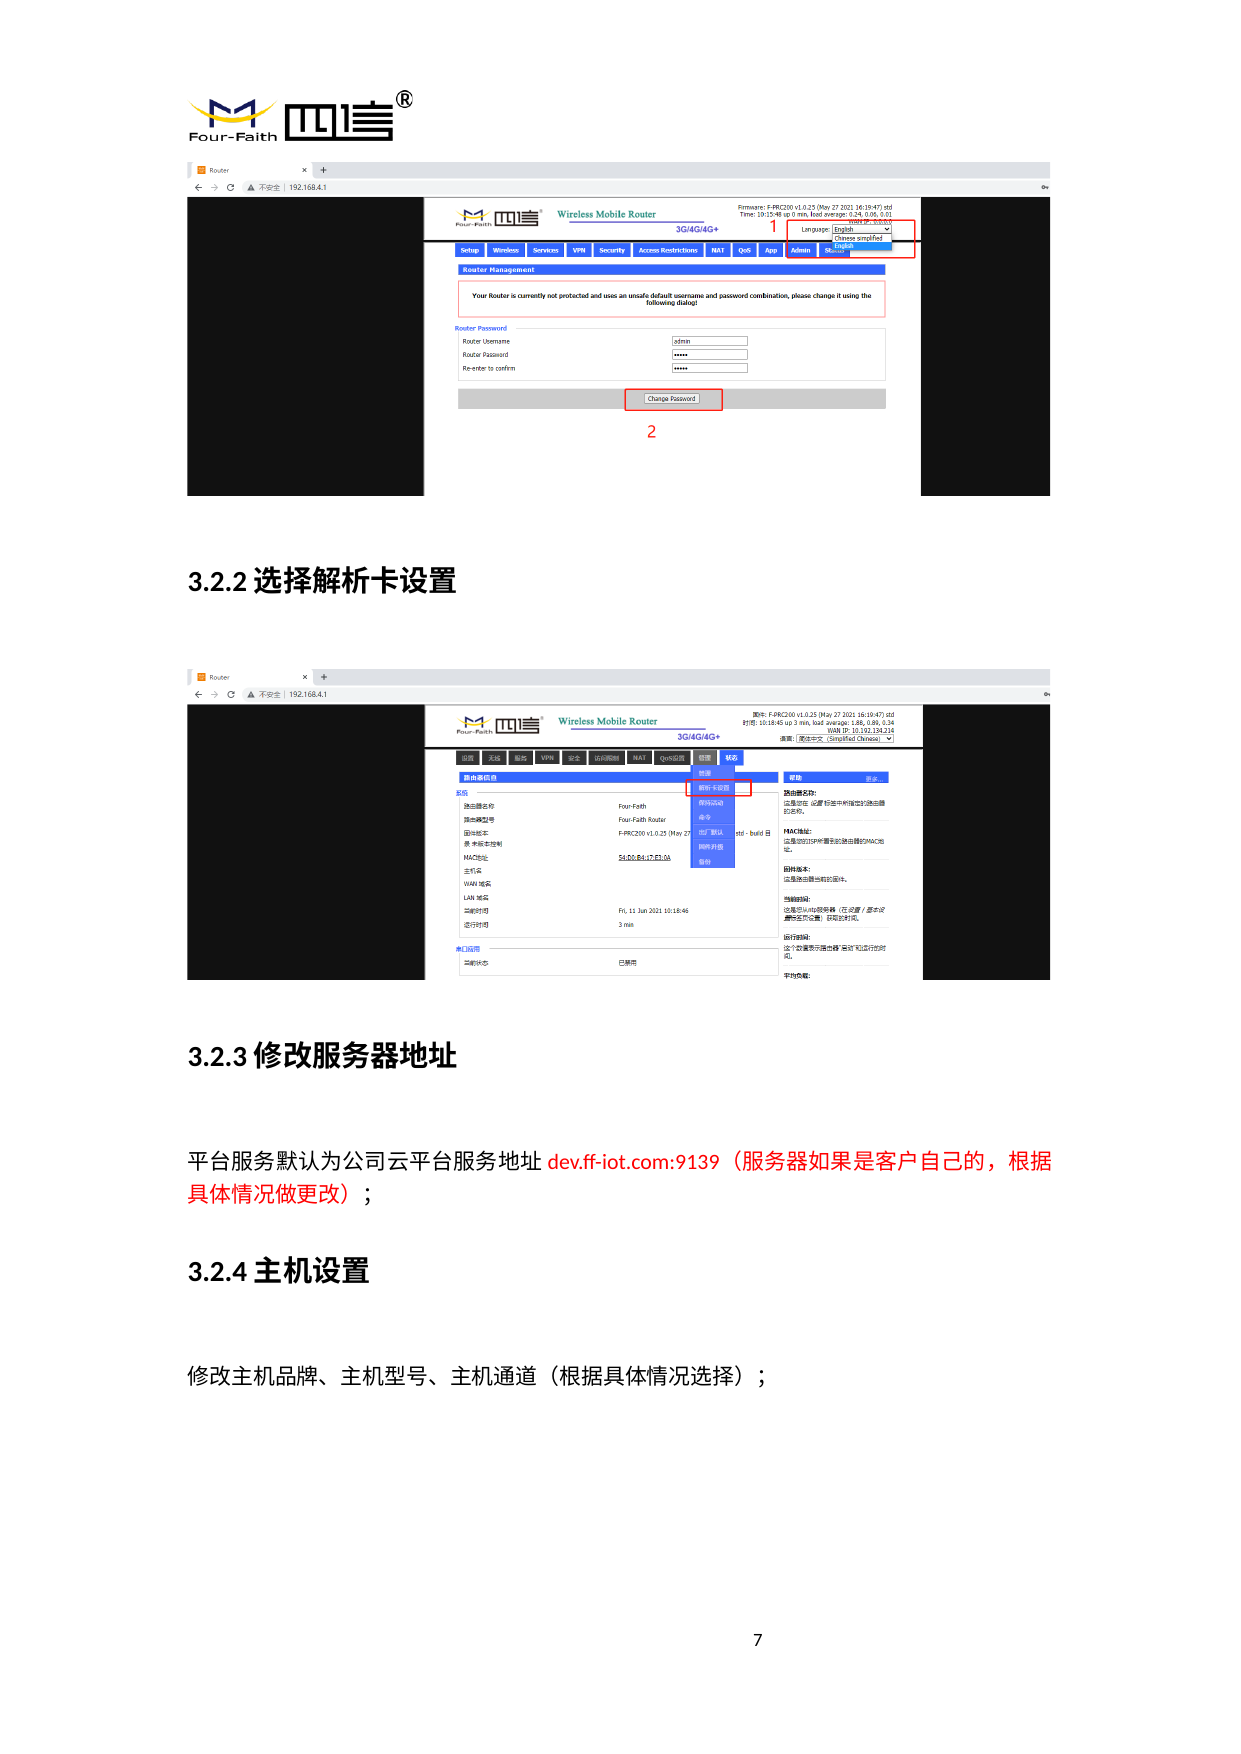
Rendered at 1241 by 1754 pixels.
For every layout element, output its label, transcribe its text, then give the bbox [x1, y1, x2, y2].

picture [187, 90, 413, 141]
text 平台服务默认为公司云平台服务地址dev.ff-iot.com:9139（服务器如果是客户自己的，根据具体情况做更改）； [187, 1144, 1053, 1209]
subtitle 3.2.4 主机设置 [187, 1236, 1053, 1301]
subtitle 3.2.3 修改服务器地址 [187, 1021, 1053, 1086]
picture [187, 162, 1051, 496]
picture [187, 669, 1051, 980]
subtitle 3.2.2 选择解析卡设置 [187, 547, 1053, 612]
text 修改主机品牌、主机型号、主机通道（根据具体情况选择）； [187, 1358, 1053, 1391]
